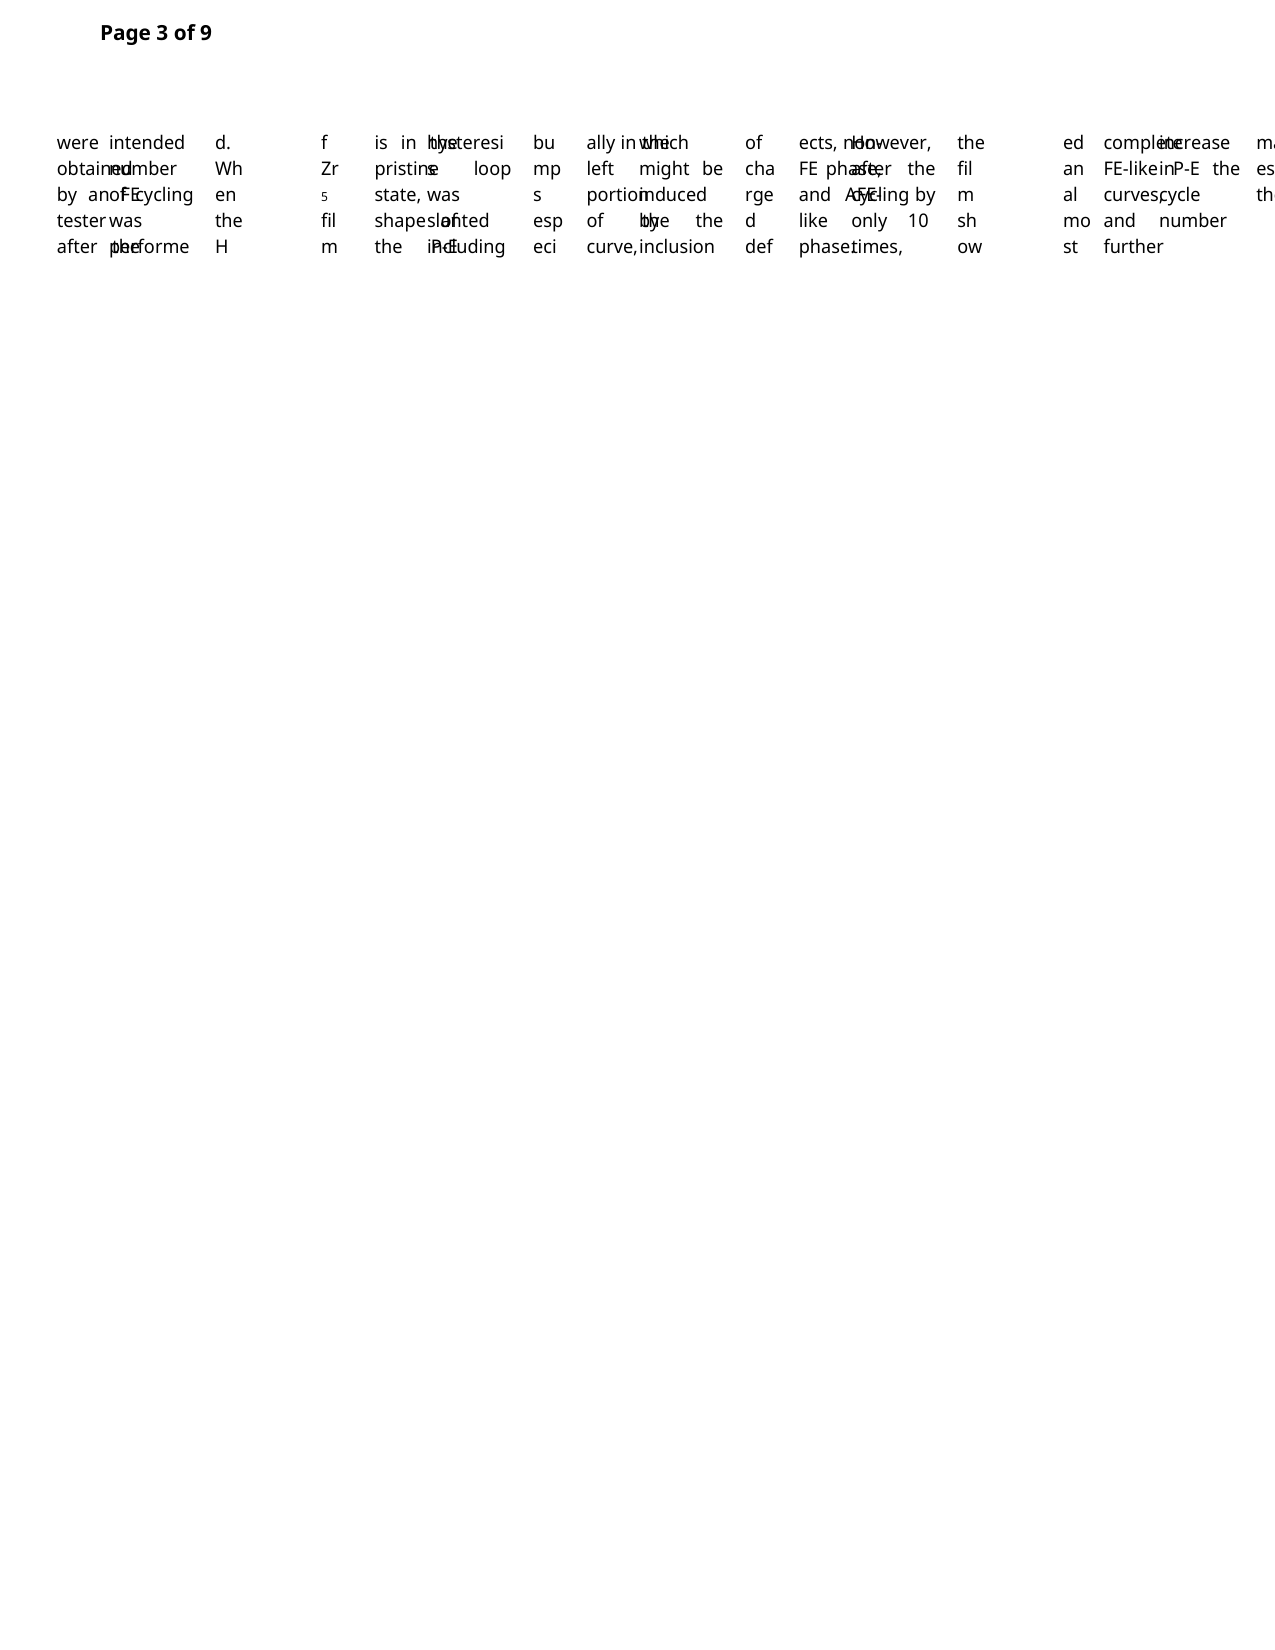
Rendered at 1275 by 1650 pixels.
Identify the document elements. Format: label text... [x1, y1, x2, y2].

table_header Page 3 of 9 [0, 0, 121, 105]
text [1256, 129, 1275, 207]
